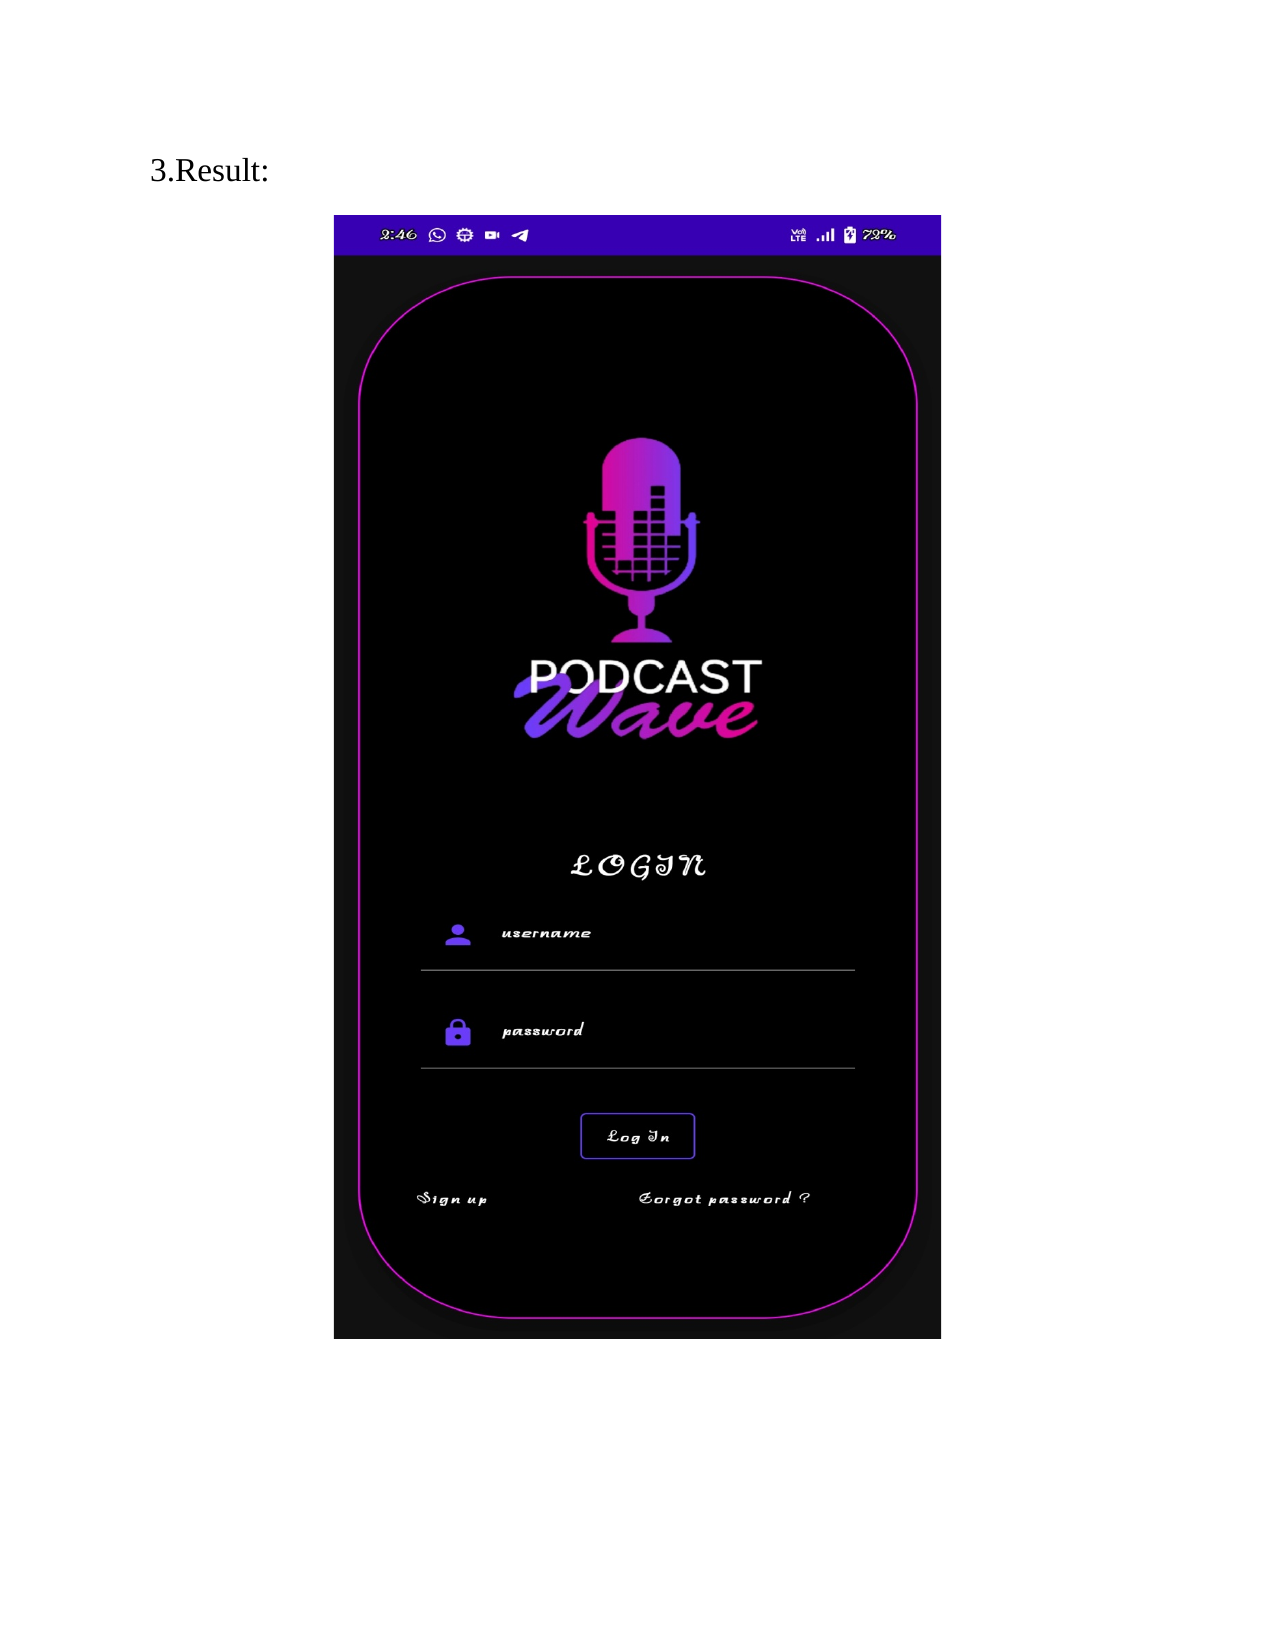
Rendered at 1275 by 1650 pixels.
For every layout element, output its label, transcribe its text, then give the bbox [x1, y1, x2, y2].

text 3.Result: [150, 150, 1125, 188]
picture [333, 215, 942, 1339]
